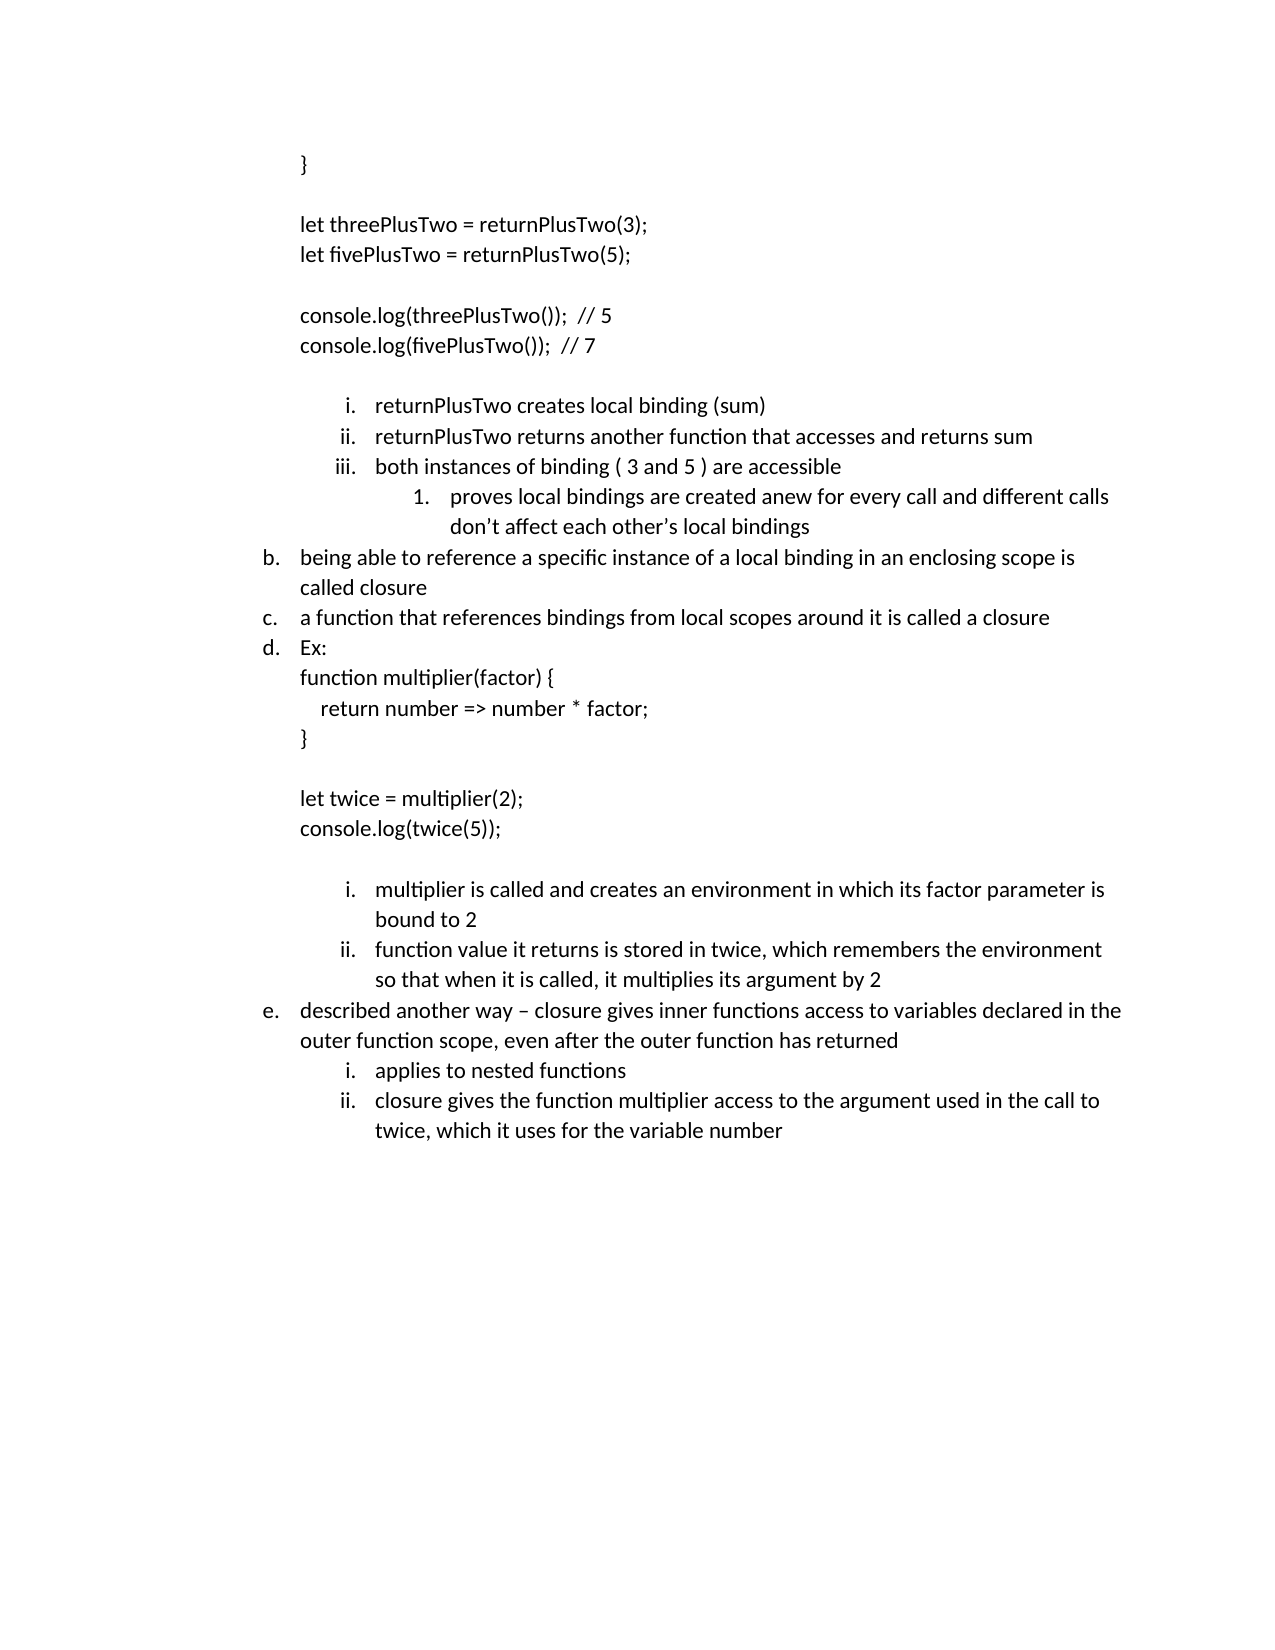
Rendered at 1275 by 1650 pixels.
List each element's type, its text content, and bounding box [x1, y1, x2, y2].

list returnPlusTwo returns another function that accesses and returns sum [356, 422, 1125, 450]
list being able to reference a specific instance of a local binding in an enclosing scope is called closure [262, 543, 1125, 601]
list multiplier is called and creates an environment in which its factor parameter is bound to 2 [356, 875, 1125, 933]
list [262, 150, 1125, 389]
list both instances of binding ( 3 and 5 ) are accessible [356, 452, 1125, 480]
list closure gives the function multiplier access to the argument used in the call to twice, which it uses for the variable number [356, 1086, 1125, 1145]
list function value it returns is stored in twice, which remembers the environment so that when it is called, it multiplies its argument by 2 [356, 935, 1125, 994]
list a function that references bindings from local scopes around it is called a closure [262, 603, 1125, 631]
list described another way – closure gives inner functions access to variables declared in the outer function scope, even after the outer function has returned [262, 996, 1125, 1054]
list returnPlusTwo creates local binding (sum) [356, 392, 1125, 420]
list Ex: function multiplier(factor) { return number => number * factor; } let twice = multiplier(2); console.log(twice(5)); [262, 633, 1125, 873]
list applies to nested functions [356, 1056, 1125, 1084]
list proves local bindings are created anew for every call and different calls don’t affect each other’s local bindings [412, 482, 1125, 541]
